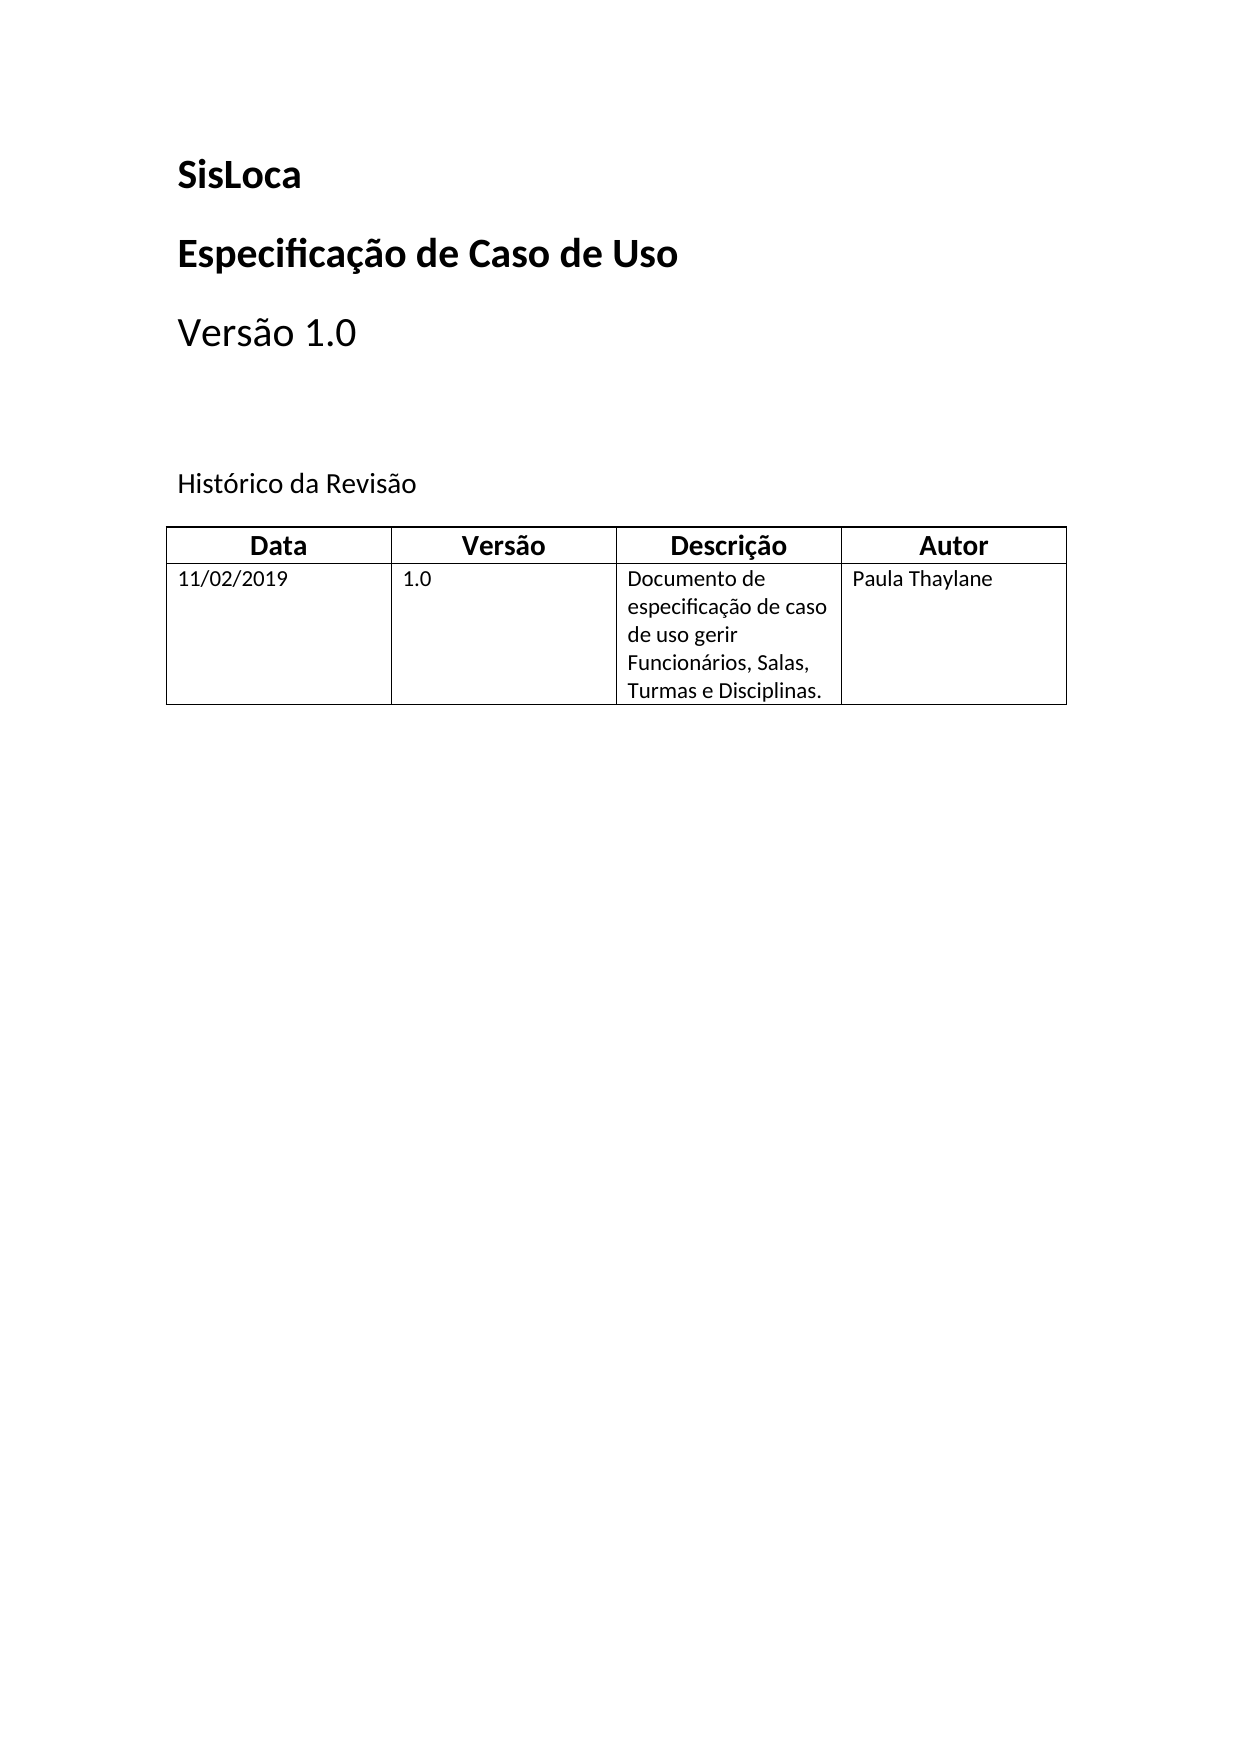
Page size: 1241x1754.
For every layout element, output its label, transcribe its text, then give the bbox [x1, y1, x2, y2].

table_cell Paula Thaylane [842, 564, 1066, 704]
table_cell Documento de especificação de caso de uso gerir Funcionários, Salas, Turmas e Disciplinas. [617, 564, 841, 704]
text Especificação de Caso de Uso [177, 227, 1063, 278]
table_header Descrição [617, 528, 841, 563]
table_cell 1.0 [392, 564, 616, 704]
text Versão 1.0 [177, 306, 1063, 357]
table_header Data [167, 528, 391, 563]
text Histórico da Revisão [177, 465, 1063, 500]
table_header Versão [392, 528, 616, 563]
table_header Autor [842, 528, 1066, 563]
text SisLoca [177, 148, 1063, 198]
table_cell 11/02/2019 [167, 564, 391, 704]
